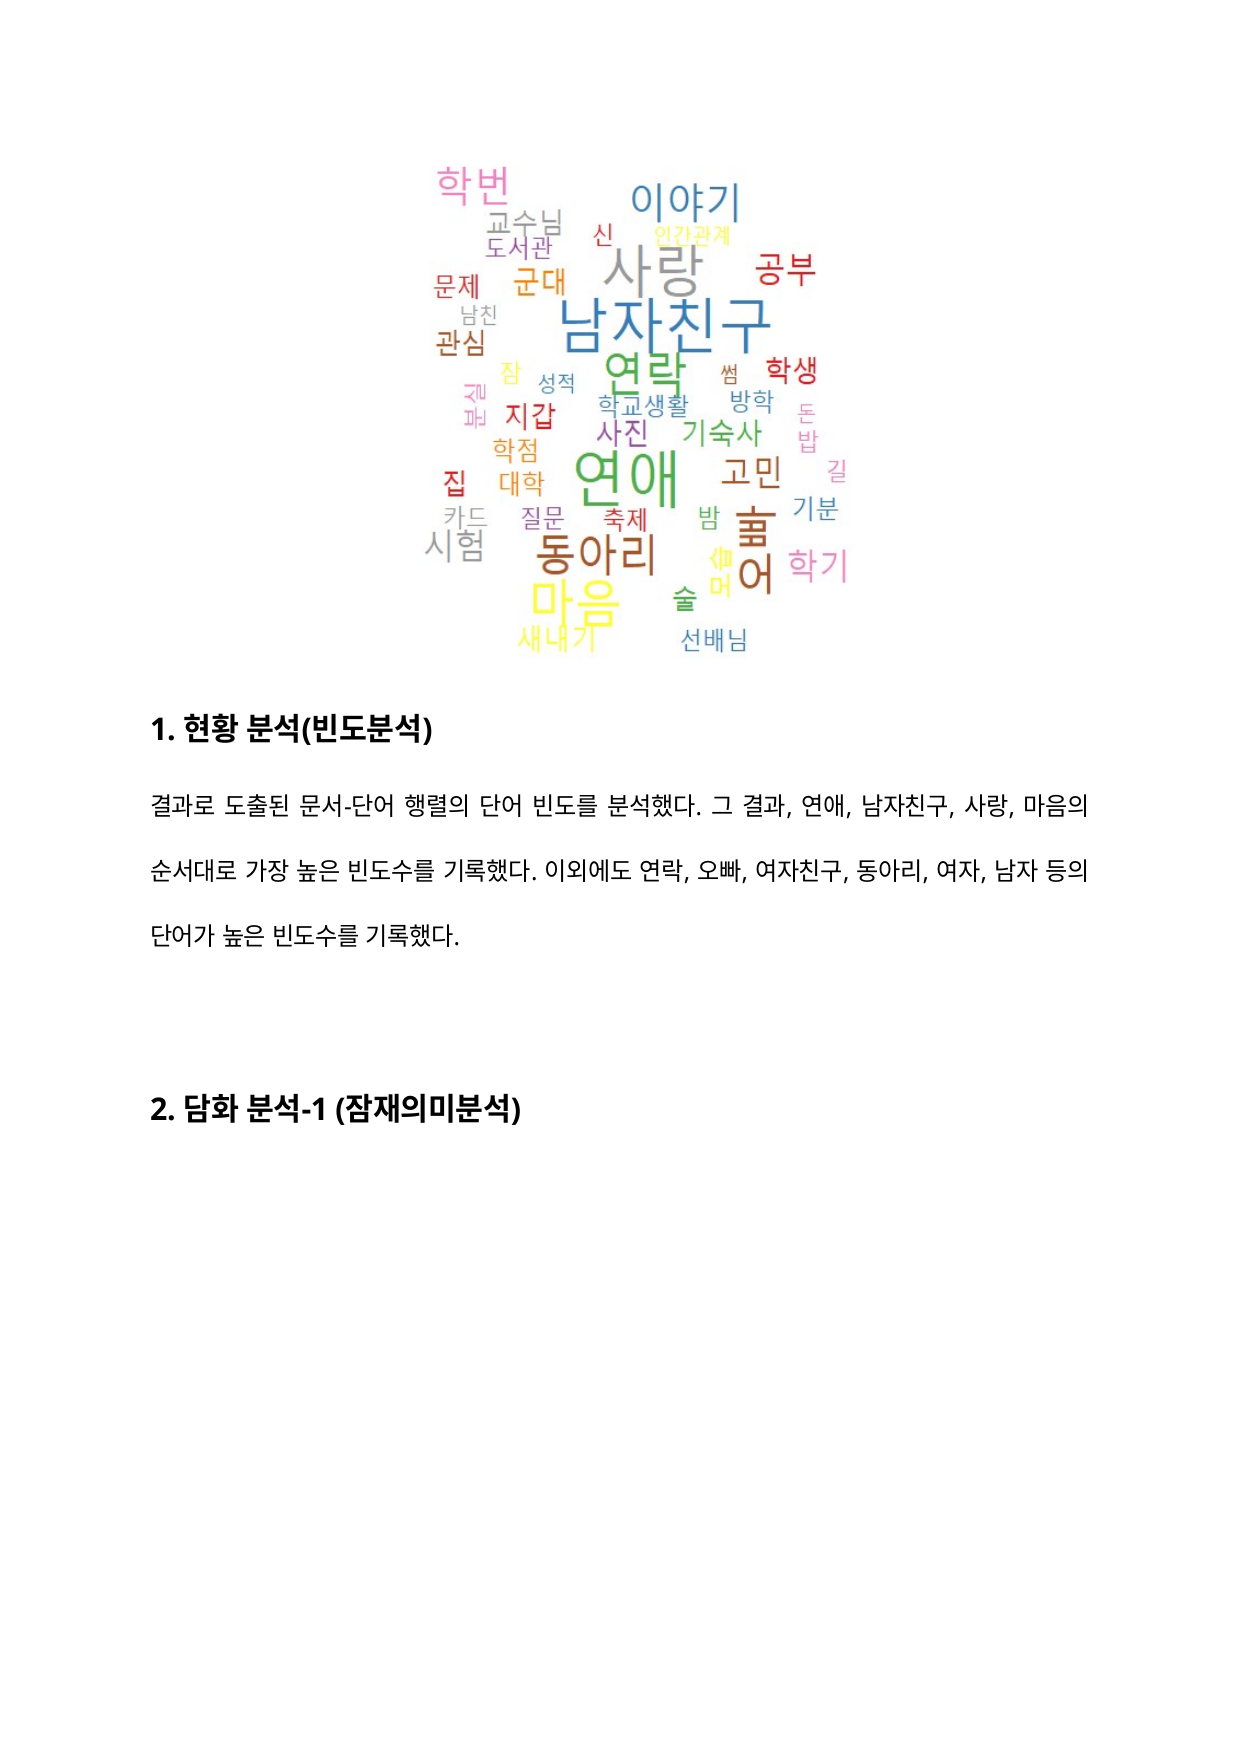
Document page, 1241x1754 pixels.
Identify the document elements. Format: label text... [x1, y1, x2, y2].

text 2. 담화 분석-1 (잠재의미분석) [150, 1084, 1090, 1129]
picture [413, 148, 858, 669]
text 결과로 도출된 문서-단어 행렬의 단어 빈도를 분석했다. 그 결과, 연애, 남자친구, 사랑, 마음의 순서대로 가장 높은 빈도수를 기록했다. 이외에도 연락, 오빠, 여자친구, 동아리, 여자, 남자 등의 단어가 높은 빈도수를 기록했다. [150, 786, 1090, 953]
